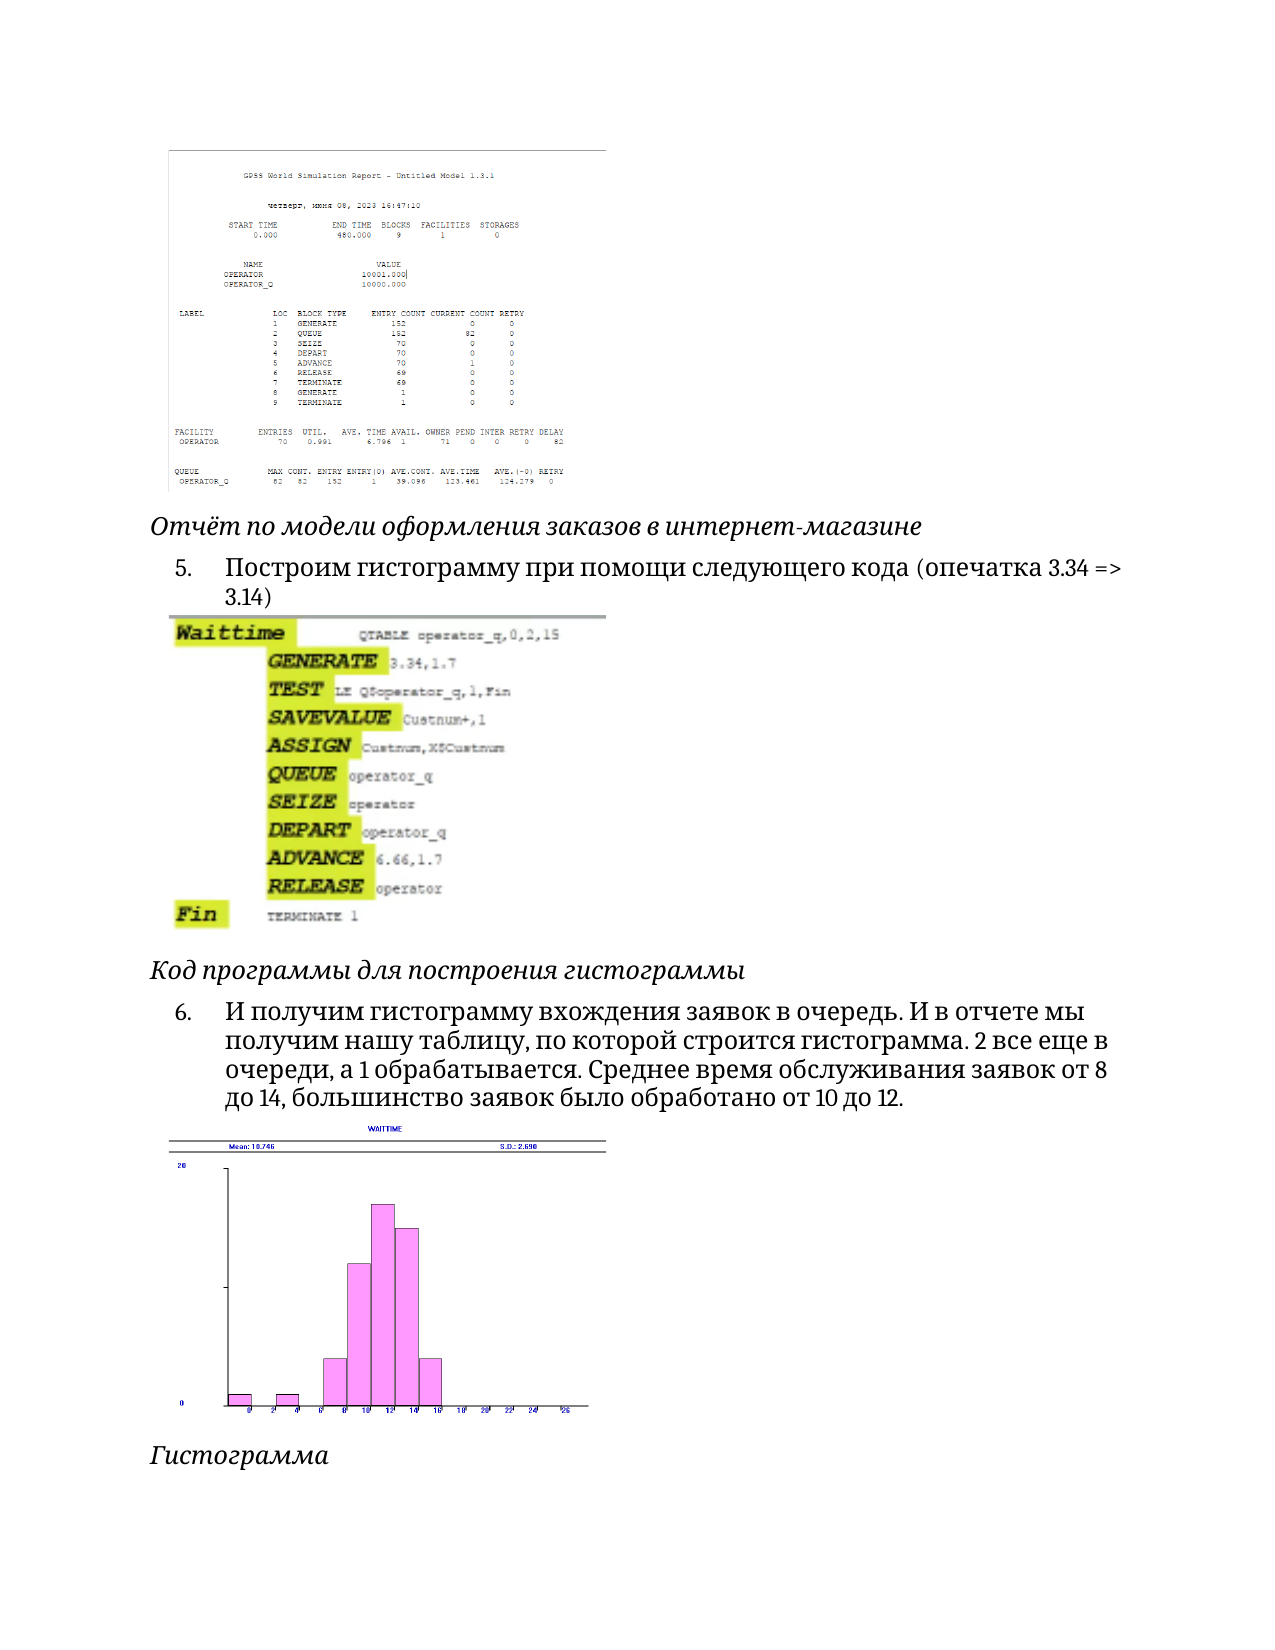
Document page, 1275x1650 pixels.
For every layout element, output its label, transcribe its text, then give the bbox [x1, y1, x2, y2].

picture [168, 1116, 607, 1422]
list И получим гистограмму вхождения заявок в очередь. И в отчете мы получим нашу таблицу, по которой строится гистограмма. 2 все еще в очереди, а 1 обрабатывается. Среднее время обслуживания заявок от 8 до 14, большинство заявок было обработано от 10 до 12. [175, 998, 1125, 1113]
picture [168, 150, 607, 492]
list Построим гистограмму при помощи следующего кода (опечатка 3.34 => 3.14) [175, 554, 1125, 611]
text Код программы для построения гистограммы [150, 957, 1125, 986]
picture [168, 615, 607, 936]
text Отчёт по модели оформления заказов в интернет-магазине [150, 513, 1125, 541]
text Гистограмма [150, 1442, 1125, 1471]
